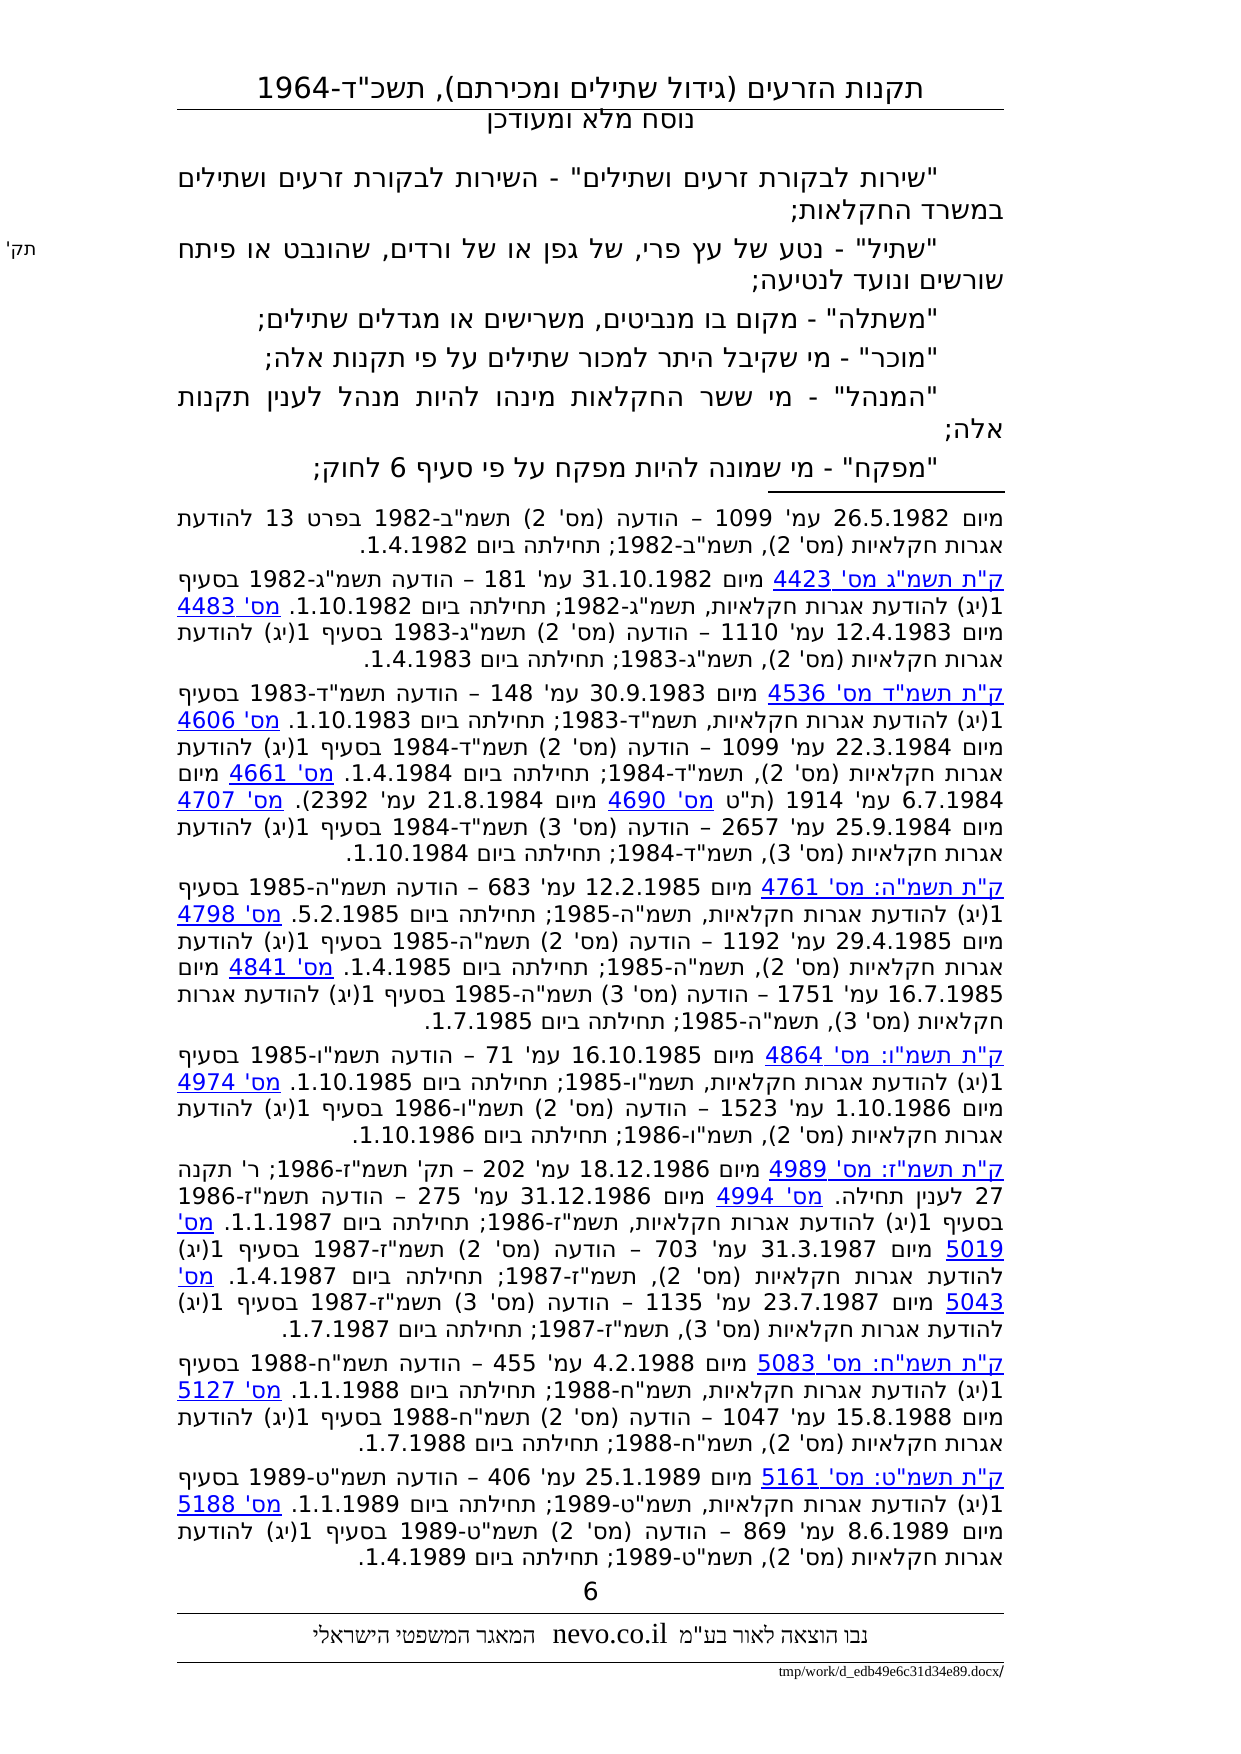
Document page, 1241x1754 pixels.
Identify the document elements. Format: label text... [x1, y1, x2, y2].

text "מפקח" - מי שמונה להיות מפקח על פי סעיף 6 לחוק; [177, 452, 1004, 484]
text "שתיל" - נטע של עץ פרי, של גפן או של ורדים, שהונבט או פיתח שורשים ונועד לנטיעה; [177, 233, 1004, 296]
text "משתלה" - מקום בו מנביטים, משרישים או מגדלים שתילים; [177, 304, 1004, 335]
text "מוכר" - מי שקיבל היתר למכור שתילים על פי תקנות אלה; [177, 343, 1004, 374]
text "שירות לבקורת זרעים ושתילים" - השירות לבקורת זרעים ושתילים במשרד החקלאות; [177, 162, 1004, 226]
text "המנהל" - מי ששר החקלאות מינהו להיות מנהל לענין תקנות אלה; [177, 382, 1004, 445]
